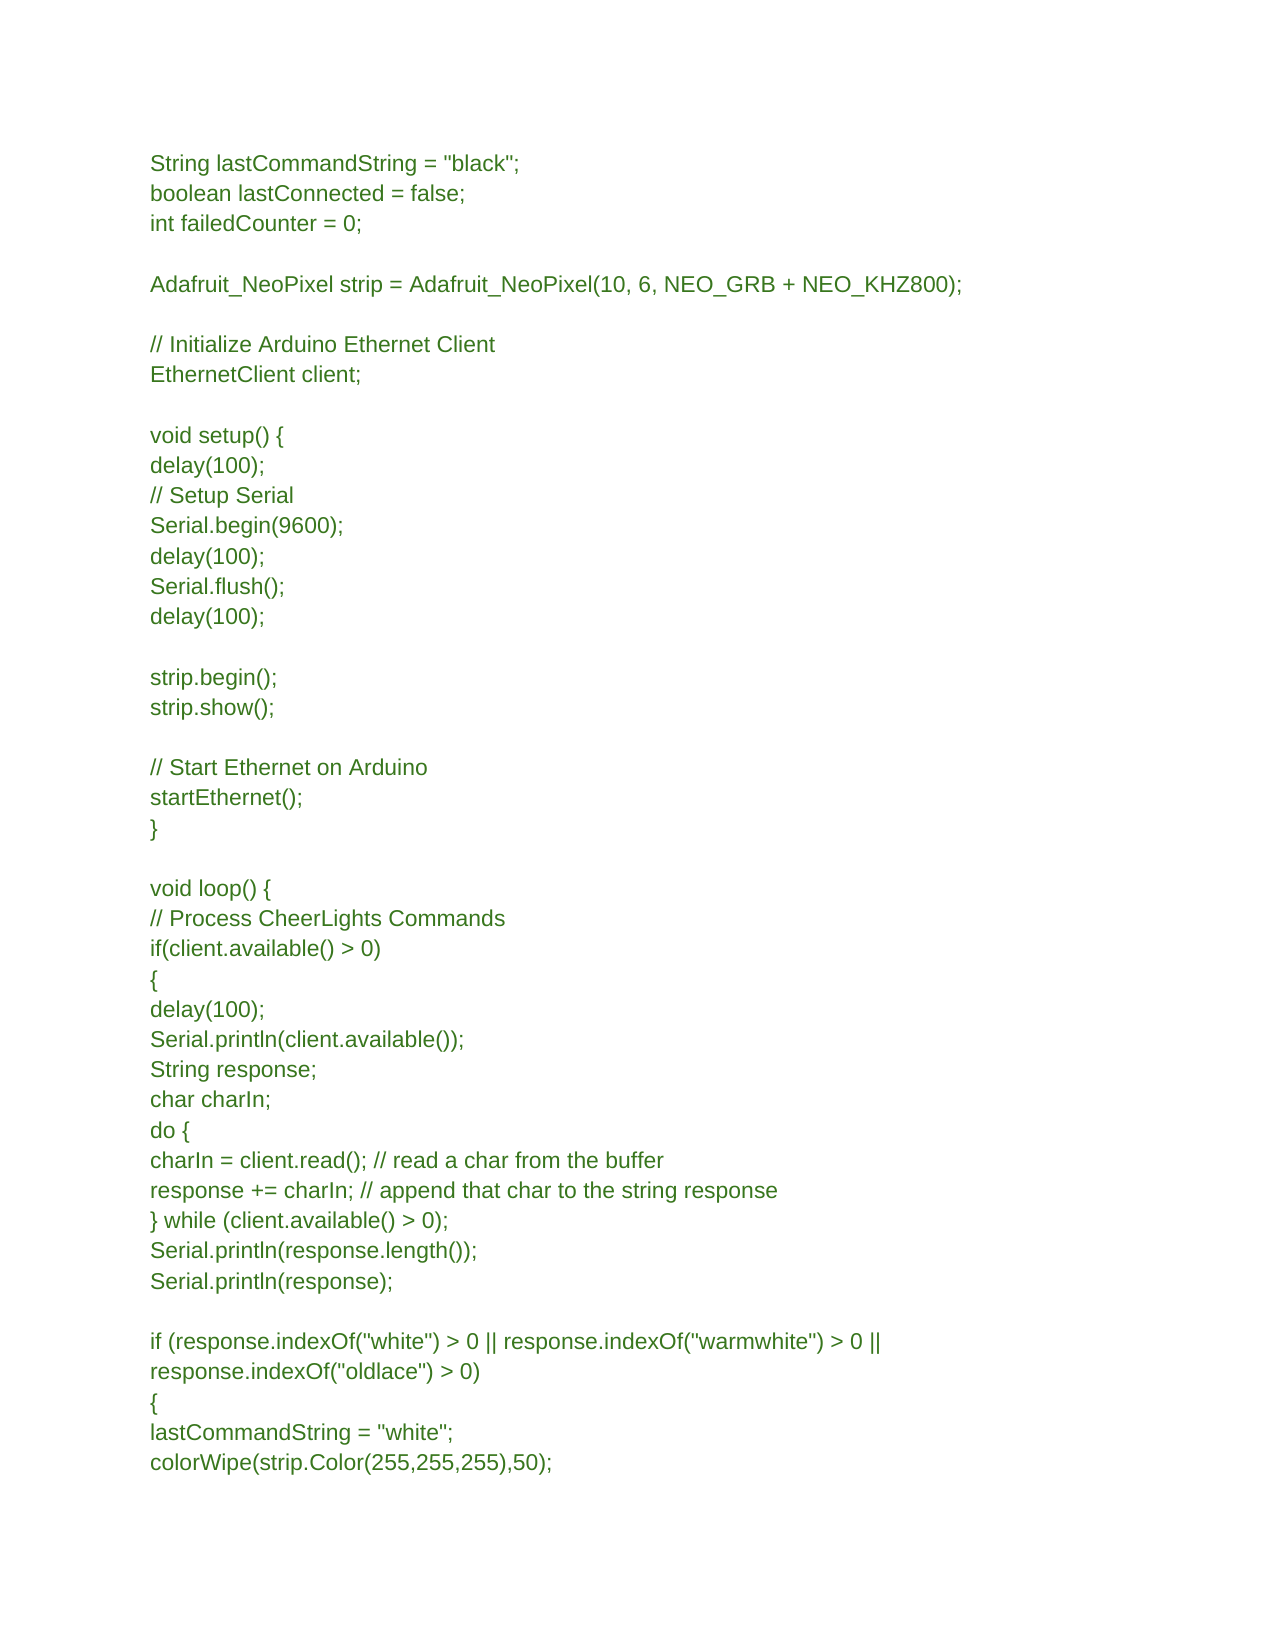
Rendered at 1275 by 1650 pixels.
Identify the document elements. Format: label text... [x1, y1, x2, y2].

text if(client.available() > 0) [150, 935, 1125, 962]
text // Start Ethernet on Arduino [150, 754, 1125, 781]
text startEthernet(); [150, 784, 1125, 811]
text String lastCommandString = "black"; [150, 150, 1125, 176]
text Serial.begin(9600); [150, 512, 1125, 539]
text int failedCounter = 0; [150, 210, 1125, 237]
text // Process CheerLights Commands [150, 905, 1125, 932]
text Adafruit_NeoPixel strip = Adafruit_NeoPixel(10, 6, NEO_GRB + NEO_KHZ800); [150, 271, 1125, 297]
text Serial.println(response.length()); [150, 1237, 1125, 1264]
text Serial.flush(); [150, 573, 1125, 599]
text strip.begin(); [150, 663, 1125, 690]
text } [150, 814, 1125, 841]
text { [150, 966, 1125, 992]
text // Setup Serial [150, 482, 1125, 509]
text do { [150, 1117, 1125, 1143]
text response += charIn; // append that char to the string response [150, 1177, 1125, 1203]
text void setup() { [150, 422, 1125, 448]
text colorWipe(strip.Color(255,255,255),50); [150, 1449, 1125, 1475]
text EthernetClient client; [150, 361, 1125, 388]
text } while (client.available() > 0); [150, 1207, 1125, 1234]
text delay(100); [150, 603, 1125, 629]
text void loop() { [150, 875, 1125, 901]
text delay(100); [150, 452, 1125, 478]
text delay(100); [150, 543, 1125, 569]
text lastCommandString = "white"; [150, 1419, 1125, 1445]
text charIn = client.read(); // read a char from the buffer [150, 1147, 1125, 1173]
text strip.show(); [150, 694, 1125, 720]
text boolean lastConnected = false; [150, 180, 1125, 207]
text Serial.println(response); [150, 1268, 1125, 1294]
text delay(100); [150, 996, 1125, 1022]
text char charIn; [150, 1086, 1125, 1113]
text if (response.indexOf("white") > 0 || response.indexOf("warmwhite") > 0 || response.indexOf("oldlace") > 0) [150, 1328, 1125, 1385]
text // Initialize Arduino Ethernet Client [150, 331, 1125, 358]
text Serial.println(client.available()); [150, 1026, 1125, 1052]
text String response; [150, 1056, 1125, 1083]
text { [150, 1388, 1125, 1415]
